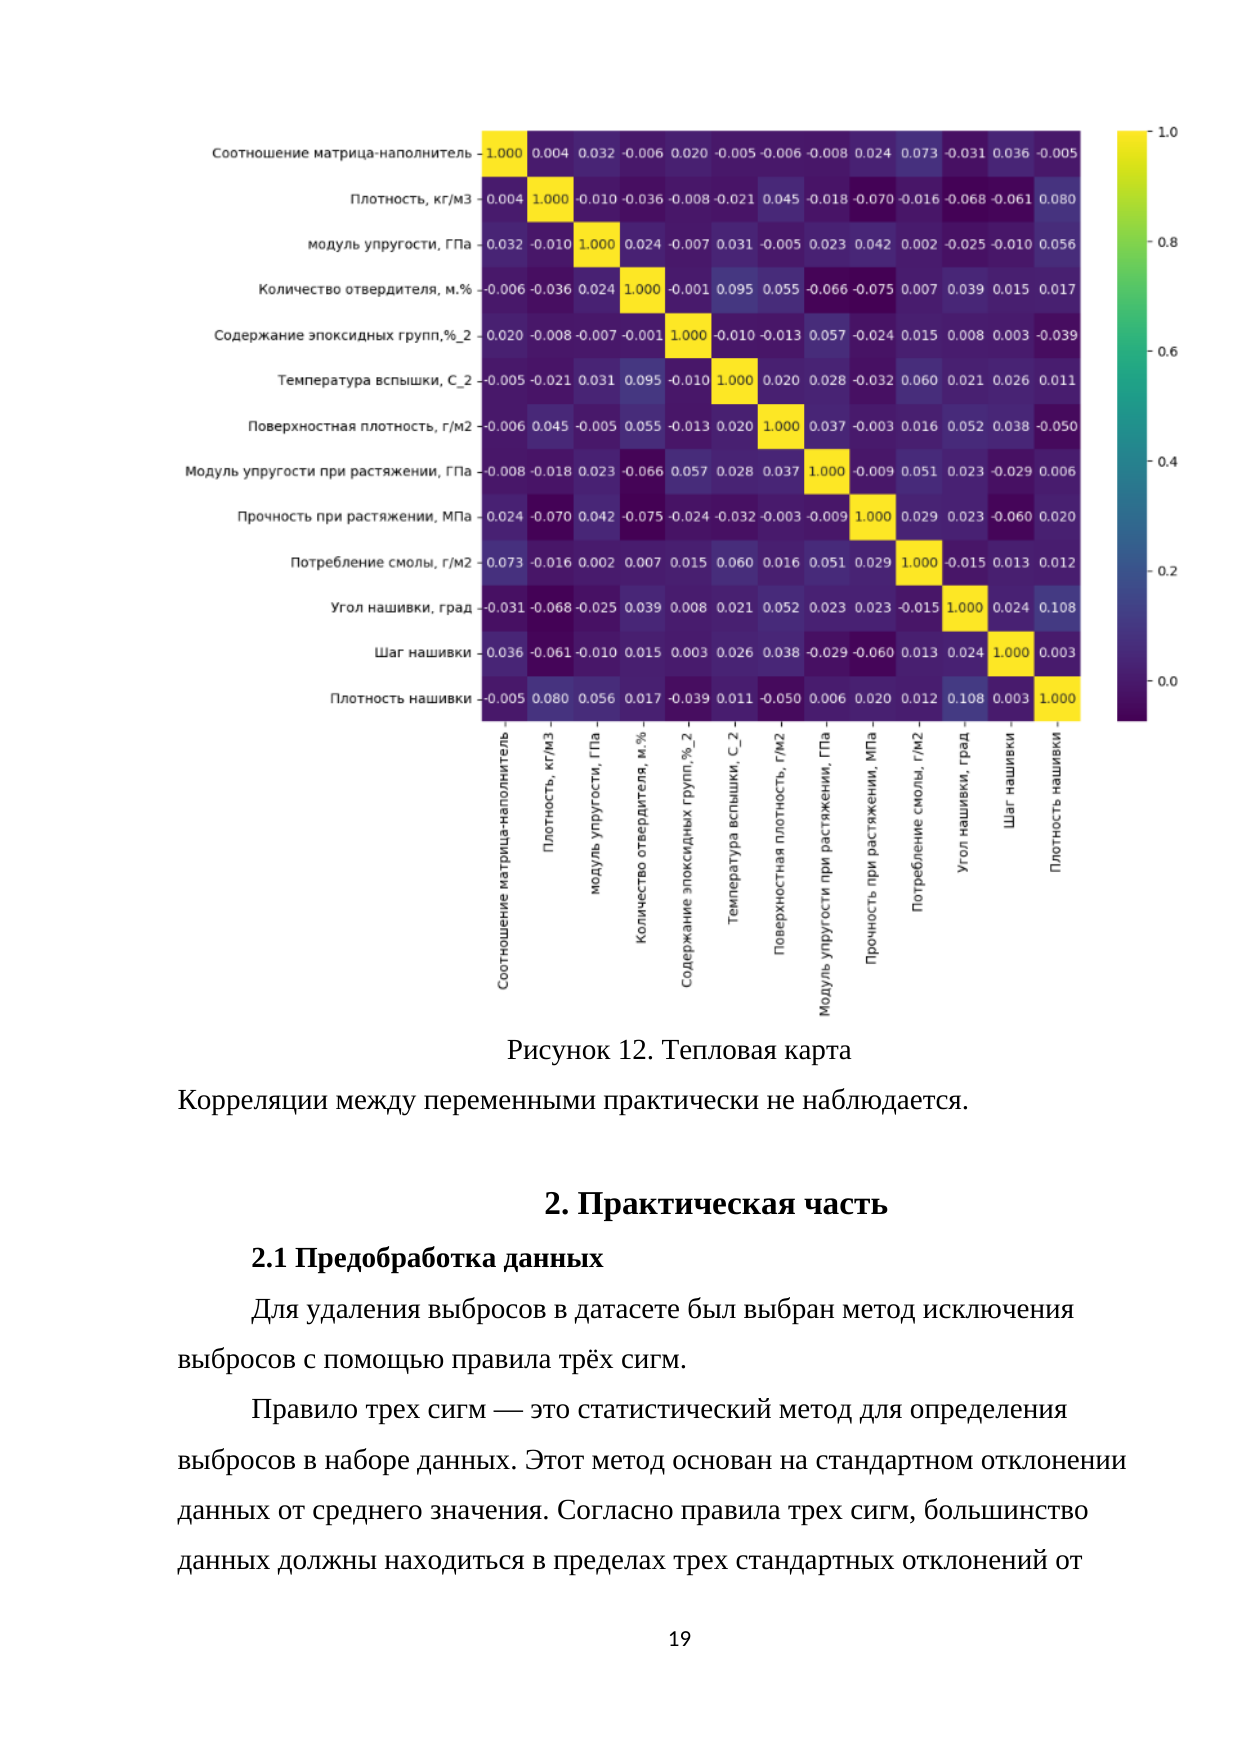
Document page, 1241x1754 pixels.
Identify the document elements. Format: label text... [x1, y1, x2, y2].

text Корреляции между переменными практически не наблюдается. [177, 1082, 1181, 1116]
text Рисунок 12. Тепловая карта [177, 1032, 1181, 1066]
text Для удаления выбросов в датасете был выбран метод исключения выбросов с помощью правила трёх сигм. [177, 1291, 1181, 1375]
picture [177, 118, 1183, 1019]
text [177, 1391, 1181, 1576]
text 2.1 Предобработка данных [177, 1241, 1181, 1274]
text 2. Практическая часть [177, 1183, 1181, 1221]
